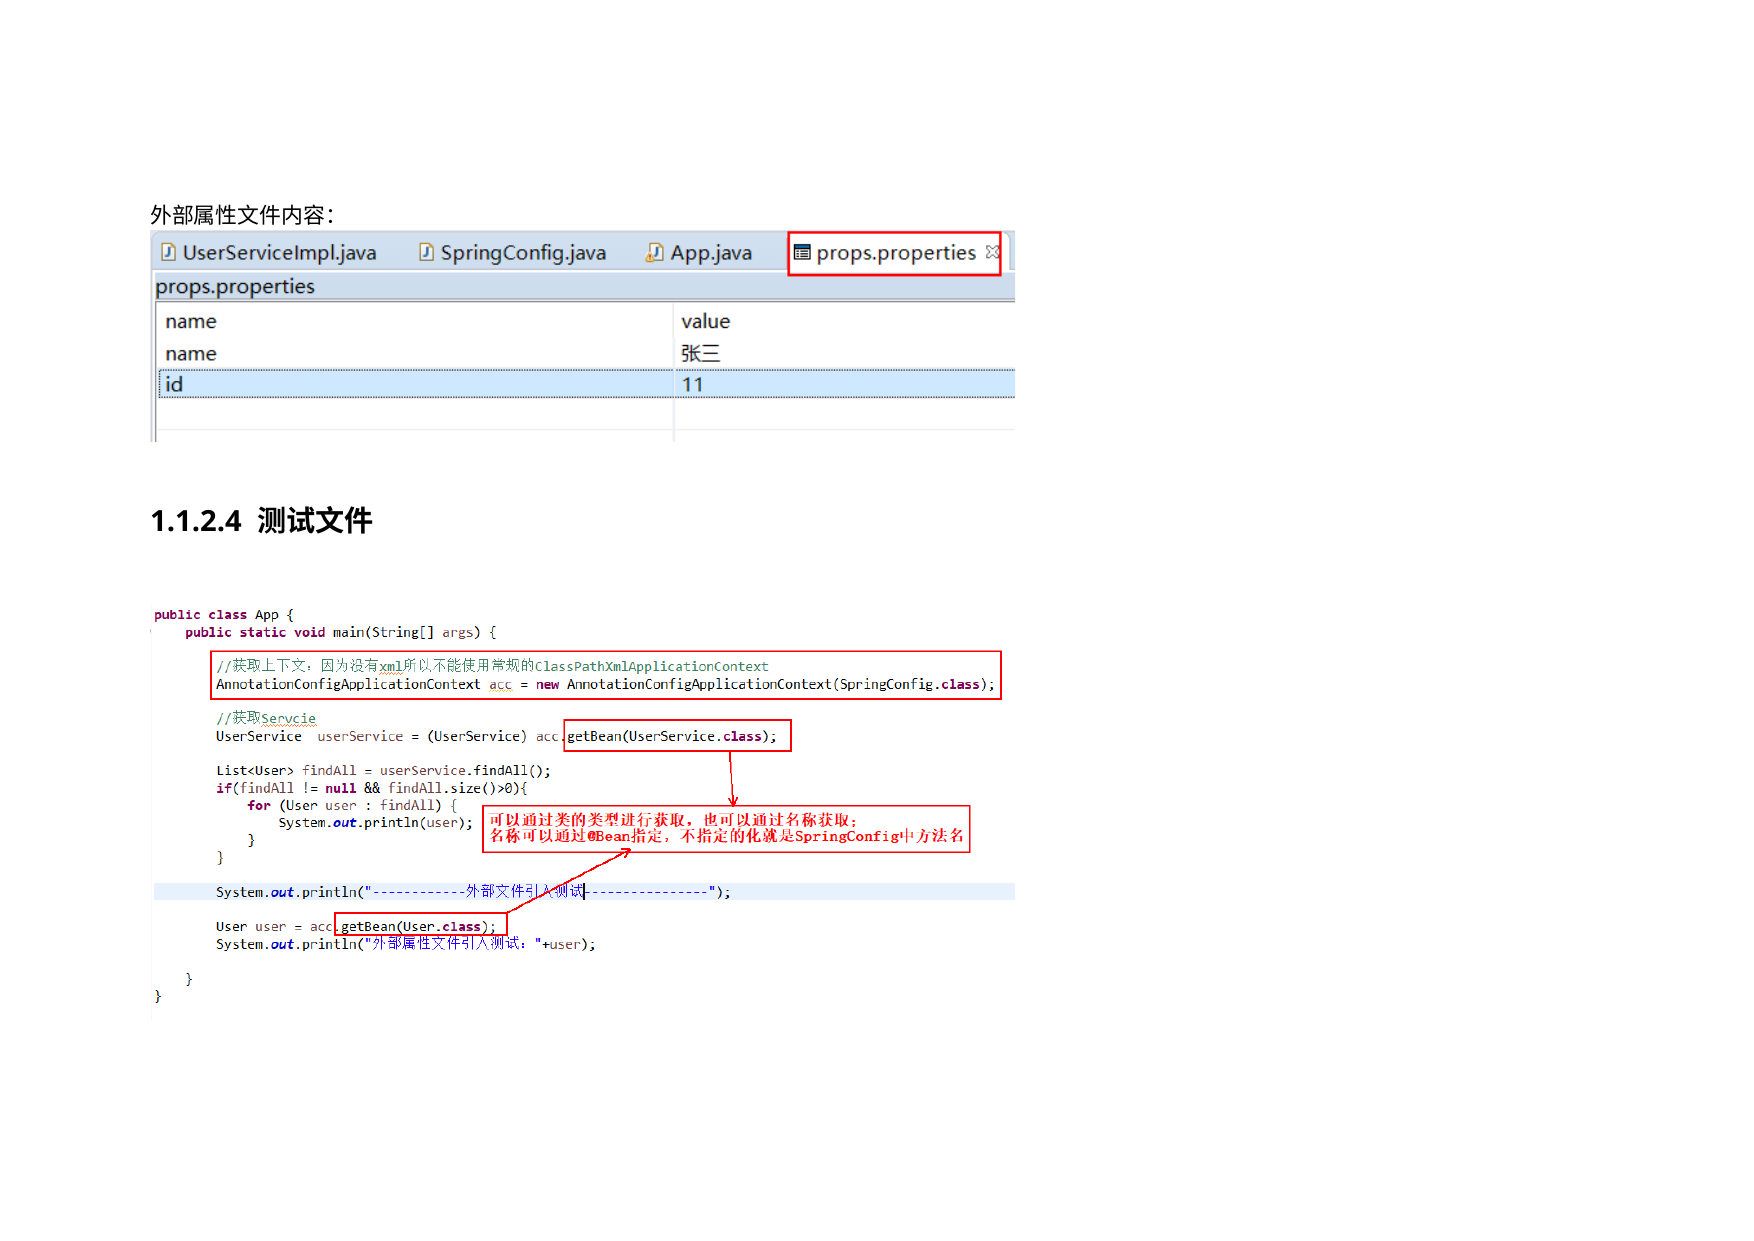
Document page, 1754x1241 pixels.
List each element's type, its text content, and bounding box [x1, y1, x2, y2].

subtitle 1.1.2.4 测试文件 [150, 487, 1604, 552]
picture [150, 605, 1016, 1021]
picture [150, 230, 1016, 442]
text 外部属性文件内容： [150, 198, 1604, 230]
